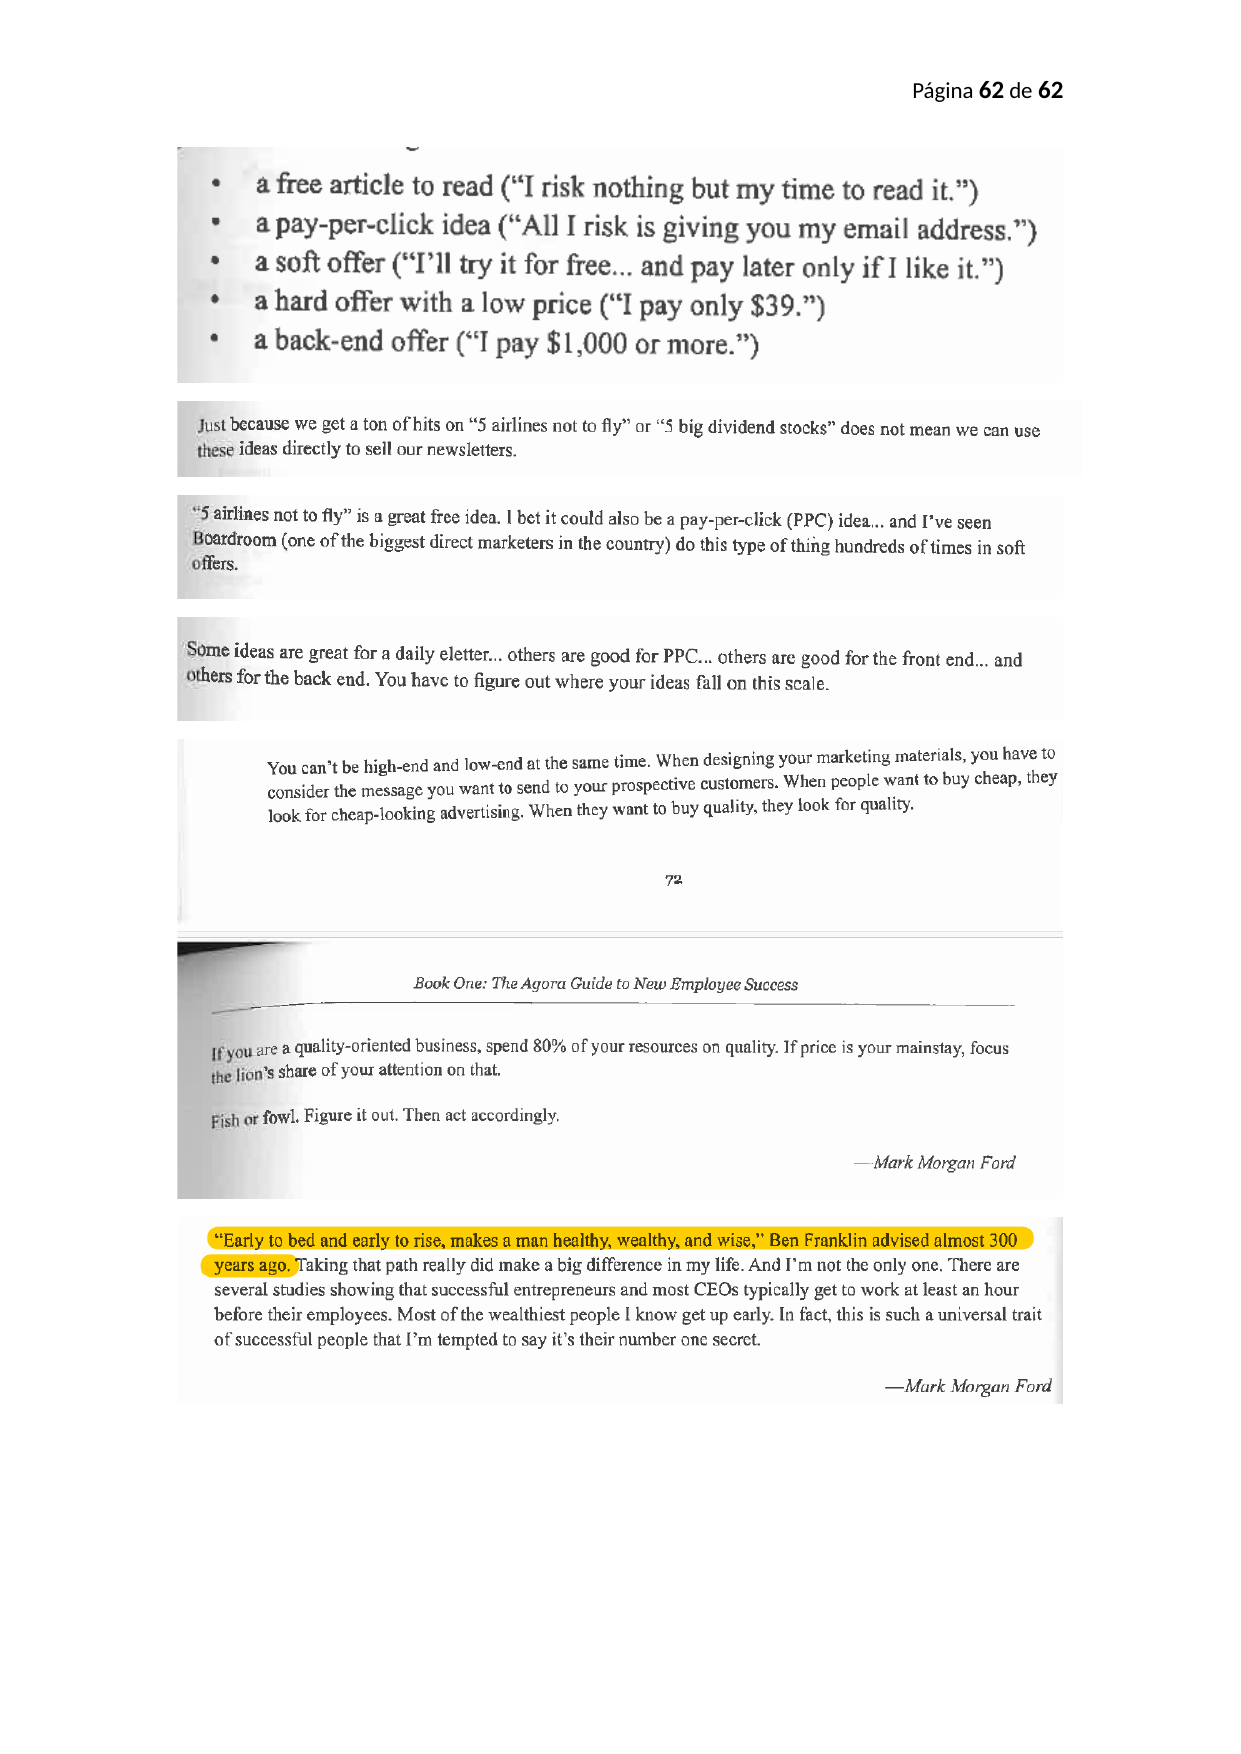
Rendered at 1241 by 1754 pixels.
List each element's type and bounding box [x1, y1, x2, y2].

picture [177, 495, 1063, 599]
picture [177, 1217, 1063, 1404]
picture [177, 739, 1063, 1199]
picture [177, 617, 1063, 721]
picture [177, 147, 1063, 383]
picture [177, 401, 1082, 477]
